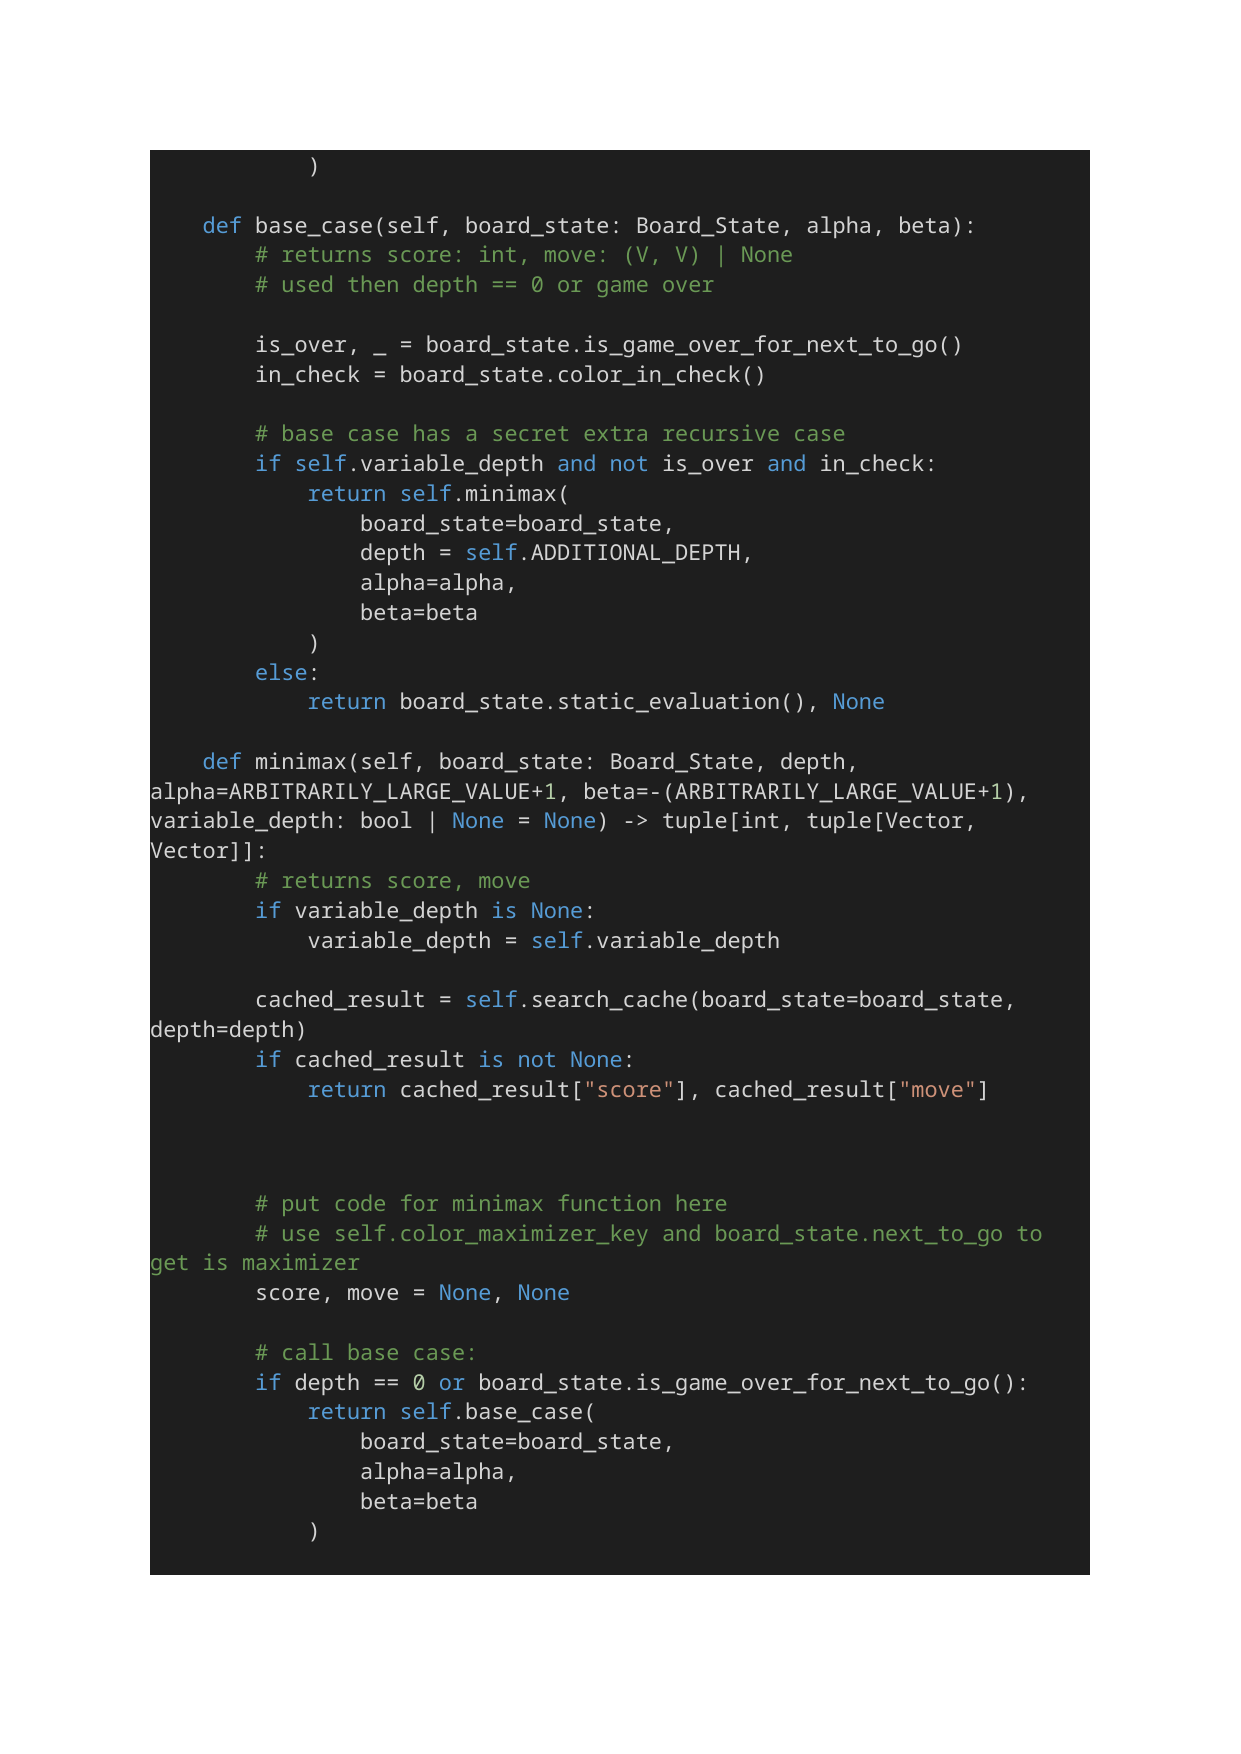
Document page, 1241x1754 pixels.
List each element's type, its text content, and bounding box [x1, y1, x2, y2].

text score, move = None, None [150, 1277, 1090, 1307]
text # returns score, move [150, 865, 1090, 895]
text if self.variable_depth and not is_over and in_check: [150, 448, 1090, 478]
text beta=beta [150, 597, 1090, 627]
text board_state=board_state, [150, 507, 1090, 537]
text # used then depth == 0 or game over [150, 269, 1090, 299]
text ) [150, 627, 1090, 656]
text else: [150, 656, 1090, 686]
text is_over, _ = board_state.is_game_over_for_next_to_go() [150, 329, 1090, 358]
text if depth == 0 or board_state.is_game_over_for_next_to_go(): [150, 1367, 1090, 1396]
text board_state=board_state, [150, 1426, 1090, 1456]
text # returns score: int, move: (V, V) | None [150, 239, 1090, 269]
text # base case has a secret extra recursive case [150, 418, 1090, 448]
text alpha=alpha, [150, 567, 1090, 597]
text depth = self.ADDITIONAL_DEPTH, [150, 537, 1090, 567]
text ) [150, 150, 1090, 180]
text # put code for minimax function here [150, 1188, 1090, 1218]
text in_check = board_state.color_in_check() [150, 358, 1090, 388]
text def base_case(self, board_state: Board_State, alpha, beta): [150, 209, 1090, 239]
text alpha=alpha, [150, 1456, 1090, 1486]
text # call base case: [150, 1337, 1090, 1367]
text if variable_depth is None: [150, 895, 1090, 924]
text # use self.color_maximizer_key and board_state.next_to_go to get is maximizer [150, 1218, 1090, 1277]
text variable_depth = self.variable_depth [150, 924, 1090, 954]
text ) [150, 1516, 1090, 1545]
text return board_state.static_evaluation(), None [150, 686, 1090, 716]
text if cached_result is not None: [150, 1044, 1090, 1073]
text beta=beta [150, 1486, 1090, 1516]
text return self.base_case( [150, 1396, 1090, 1426]
text cached_result = self.search_cache(board_state=board_state, depth=depth) [150, 984, 1090, 1044]
text def minimax(self, board_state: Board_State, depth, alpha=ARBITRARILY_LARGE_VALUE+1, beta=-(ARBITRARILY_LARGE_VALUE+1), variable_depth: bool | None = None) -> tuple[int, tuple[Vector, Vector]]: [150, 746, 1090, 865]
text return self.minimax( [150, 478, 1090, 507]
text return cached_result["score"], cached_result["move"] [150, 1073, 1090, 1103]
